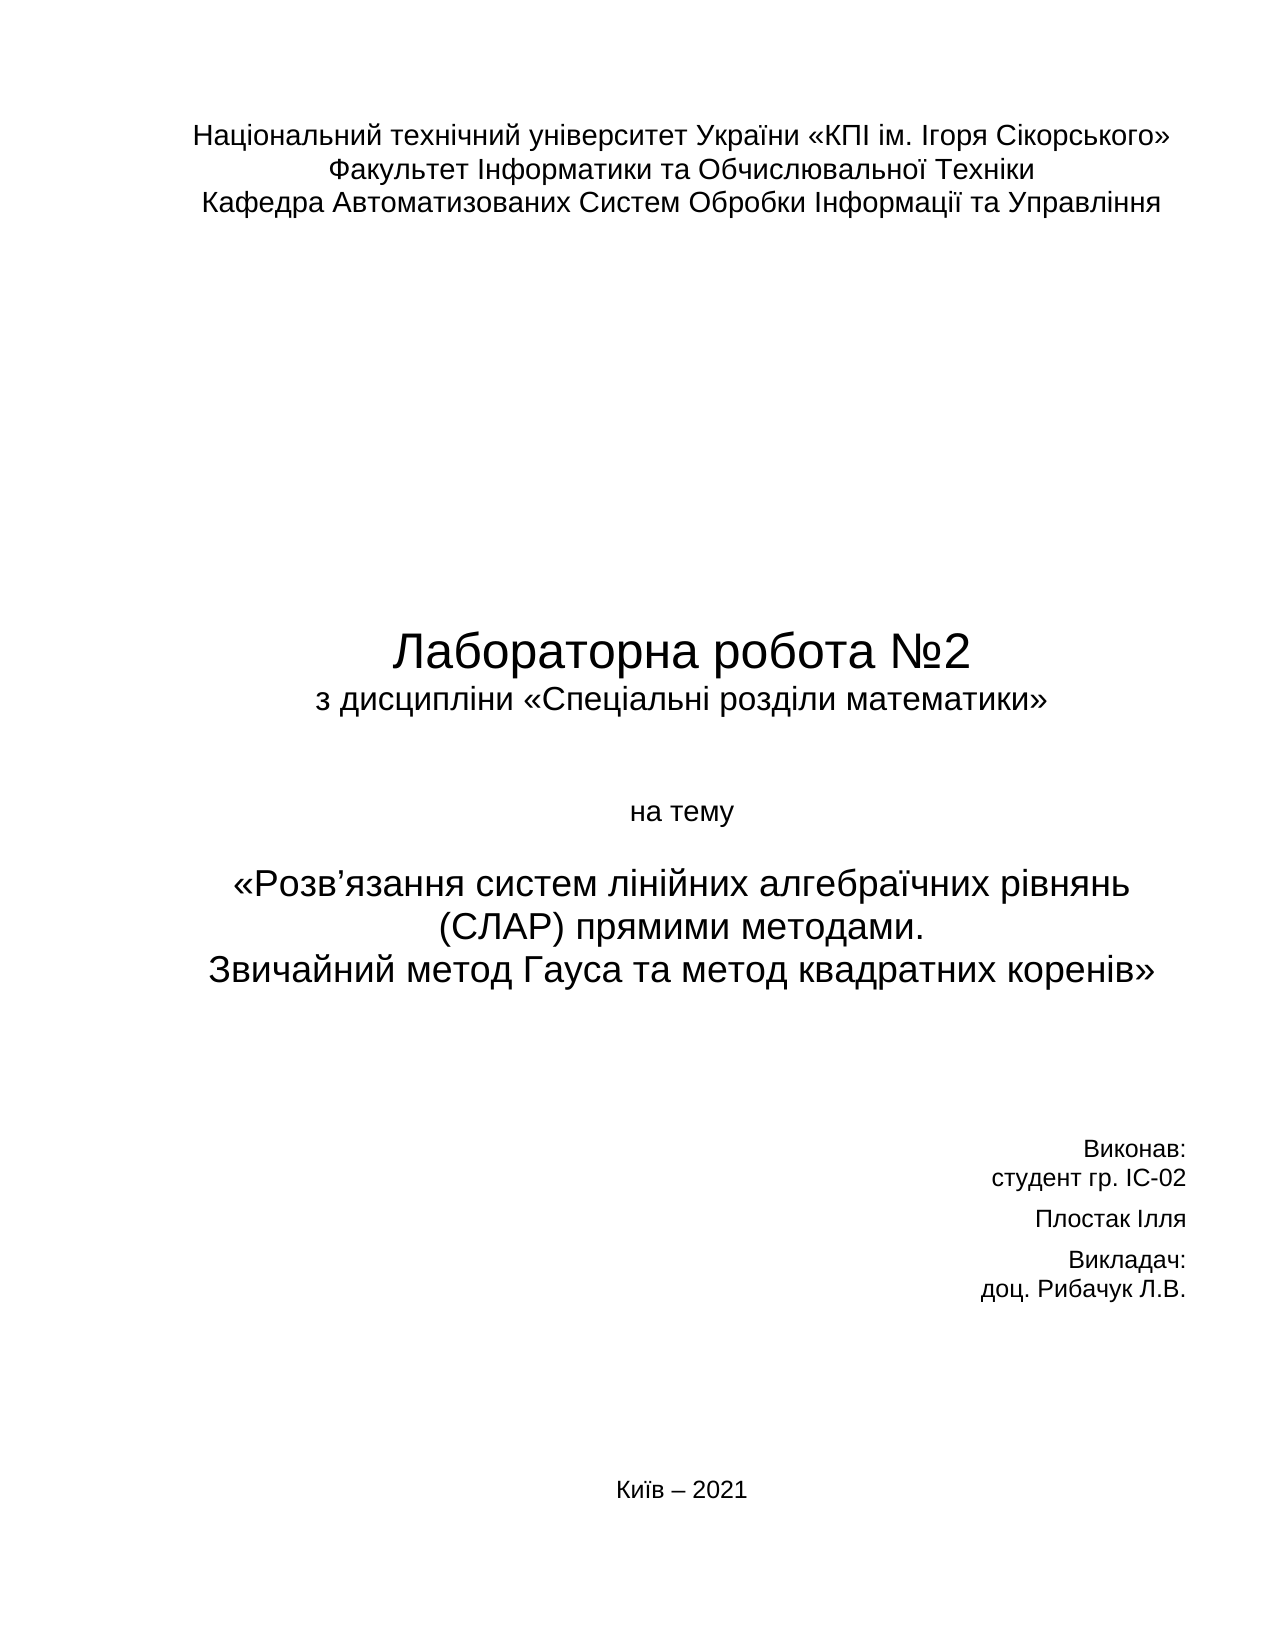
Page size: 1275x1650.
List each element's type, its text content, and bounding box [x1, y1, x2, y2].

text Виконав: [177, 1134, 1186, 1163]
text Плостак Ілля [177, 1204, 1186, 1233]
text доц. Рибачук Л.В. [177, 1274, 1186, 1303]
text Звичайний метод Гауса та метод квадратних коренів» [177, 947, 1186, 991]
text студент гр. ІС-02 [177, 1163, 1186, 1192]
text Лабораторна робота №2 [177, 621, 1186, 679]
text Факультет Інформатики та Обчислювальної Техніки [177, 152, 1186, 185]
text на тему [177, 794, 1186, 828]
text Викладач: [177, 1246, 1186, 1274]
text Кафедра Автоматизованих Систем Обробки Інформації та Управління [177, 185, 1186, 219]
text з дисципліни «Спеціальні розділи математики» [177, 679, 1186, 717]
text Національний технічний університет України «КПІ ім. Ігоря Сікорського» [177, 118, 1186, 152]
text «Розв’язання систем лінійних алгебраїчних рівнянь (СЛАР) прямими методами. [177, 861, 1186, 947]
text Київ – 2021 [177, 1476, 1186, 1504]
